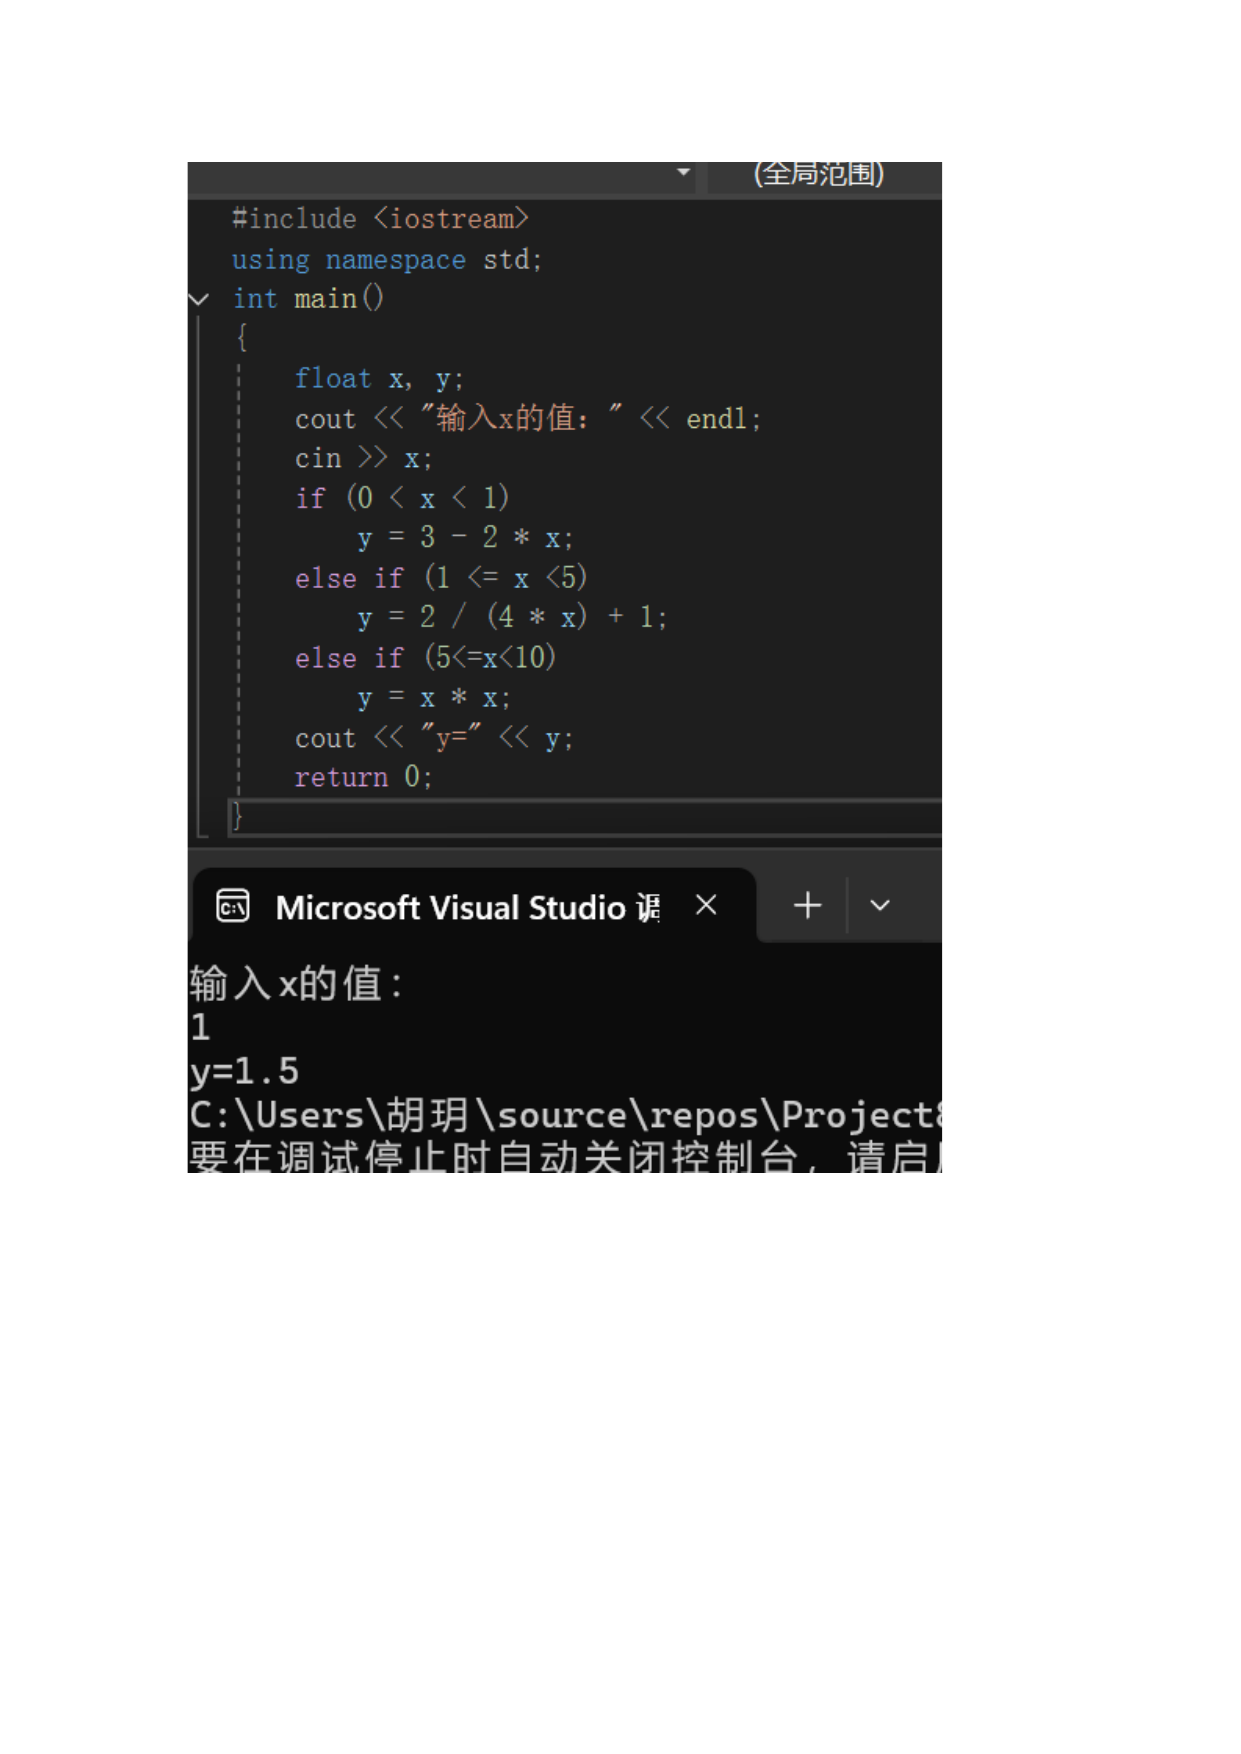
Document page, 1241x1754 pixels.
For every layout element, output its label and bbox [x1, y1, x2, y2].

picture [187, 162, 943, 1173]
